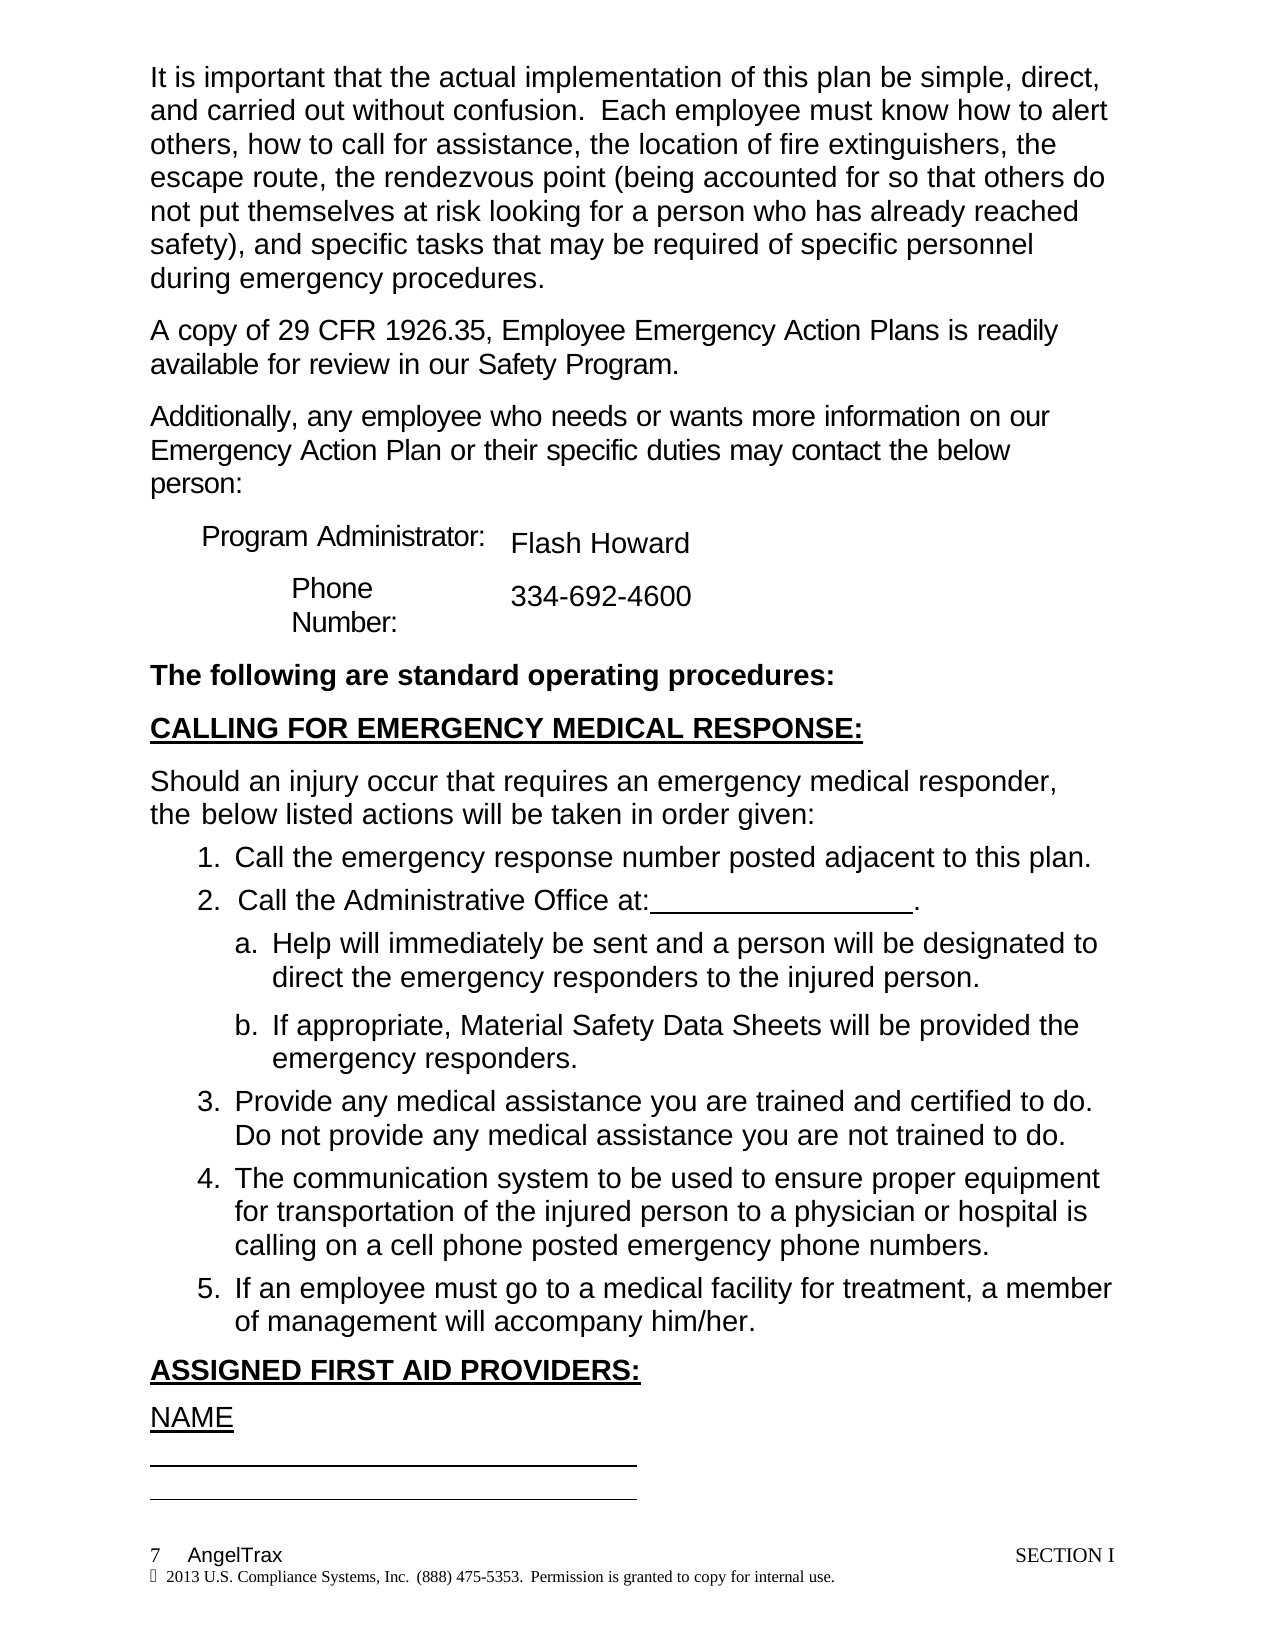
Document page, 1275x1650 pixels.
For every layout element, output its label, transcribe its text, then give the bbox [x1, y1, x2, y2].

text Phone Number: [291, 572, 487, 639]
list The communication system to be used to ensure proper equipment for transportation of the injured person to a physician or hospital is calling on a cell phone posted emergency phone numbers. [197, 1161, 1102, 1261]
list Help will immediately be sent and a person will be designated to direct the emergency responders to the injured person. [234, 926, 1100, 993]
text Program Administrator: [201, 519, 487, 553]
list Call the Administrative Office at: . [197, 883, 1135, 917]
text It is important that the actual implementation of this plan be simple, direct, and carried out without confusion. Each employee must know how to alert others, how to call for assistance, the location of fire extinguishers, the escape route, the rendezvous point (being accounted for so that others do not put themselves at risk looking for a person who has already reached safety), and specific tasks that may be required of specific personnel during emergency procedures. [150, 60, 1119, 294]
subtitle The following are standard operating procedures: CALLING FOR EMERGENCY MEDICAL RESPONSE: [150, 658, 886, 745]
text Should an injury occur that requires an emergency medical responder, the below listed actions will be taken in order given: [150, 764, 1106, 831]
text NAME [150, 1401, 1106, 1434]
text A copy of 29 CFR 1926.35, Employee Emergency Action Plans is readily available for review in our Safety Program. [150, 313, 1106, 381]
text Additionally, any employee who needs or wants more information on our Emergency Action Plan or their specific duties may contact the below person: [150, 399, 1106, 500]
list If appropriate, Material Safety Data Sheets will be provided the emergency responders. [234, 1007, 1082, 1074]
list If an employee must go to a medical facility for treatment, a member of management will accompany him/her. [197, 1271, 1114, 1338]
text Flash Howard 334-692-4600 [510, 527, 692, 612]
subtitle ASSIGNED FIRST AID PROVIDERS: [150, 1353, 1106, 1386]
list Call the emergency response number posted adjacent to this plan. [197, 840, 1135, 874]
list Provide any medical assistance you are trained and certified to do. Do not provide any medical assistance you are not trained to do. [197, 1084, 1096, 1151]
